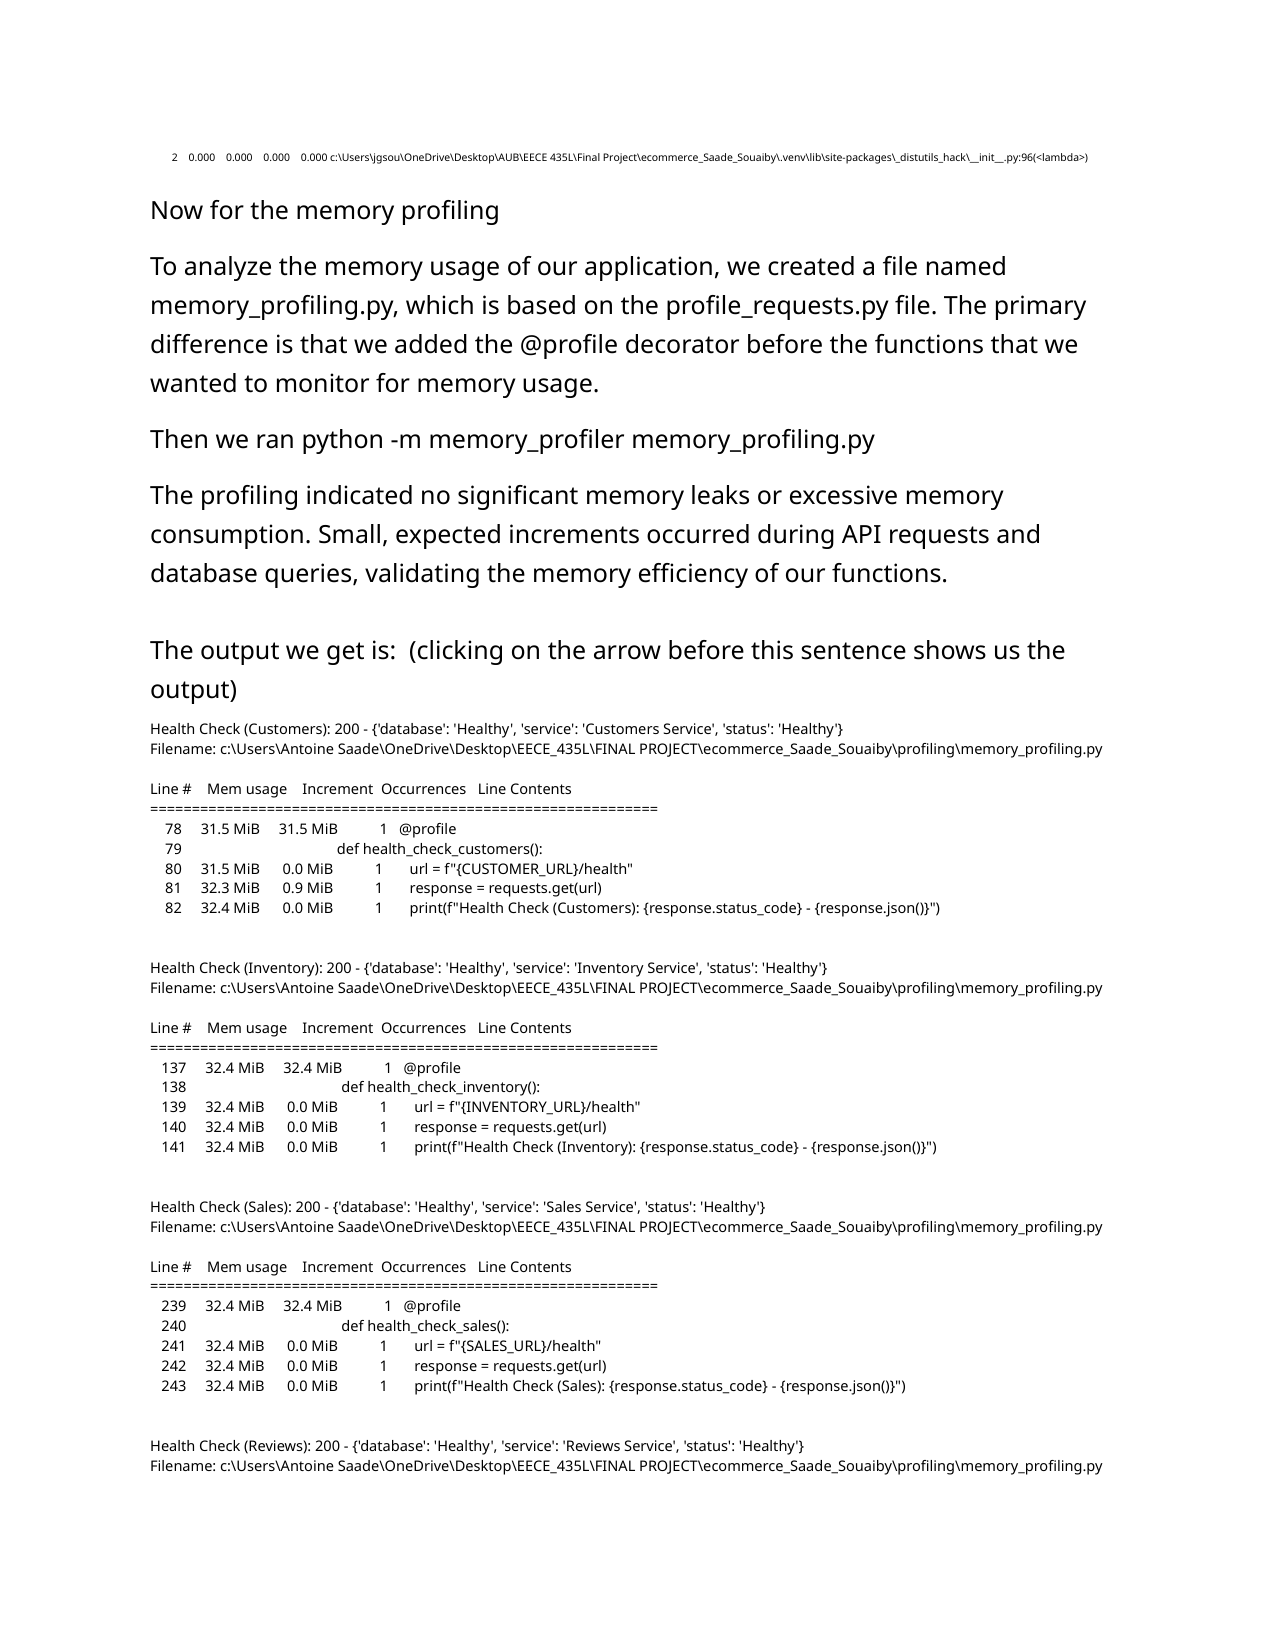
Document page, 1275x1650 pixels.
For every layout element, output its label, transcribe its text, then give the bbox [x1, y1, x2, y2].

text Health Check (Reviews): 200 - {'database': 'Healthy', 'service': 'Reviews Service', 'status': 'Healthy'} [150, 1435, 1125, 1455]
text Health Check (Customers): 200 - {'database': 'Healthy', 'service': 'Customers Service', 'status': 'Healthy'} [150, 719, 1125, 739]
text Then we ran python -m memory_profiler memory_profiling.py [150, 422, 1125, 456]
text Filename: c:\Users\Antoine Saade\OneDrive\Desktop\EECE_435L\FINAL PROJECT\ecommerce_Saade_Souaiby\profiling\memory_profiling.py [150, 1455, 1125, 1475]
text 82 32.4 MiB 0.0 MiB 1 print(f"Health Check (Customers): {response.status_code} - {response.json()}") [150, 898, 1125, 918]
text 239 32.4 MiB 32.4 MiB 1 @profile [150, 1296, 1125, 1316]
text ============================================================= [150, 1276, 1125, 1296]
text 137 32.4 MiB 32.4 MiB 1 @profile [150, 1057, 1125, 1077]
text Line # Mem usage Increment Occurrences Line Contents [150, 1256, 1125, 1276]
text 80 31.5 MiB 0.0 MiB 1 url = f"{CUSTOMER_URL}/health" [150, 858, 1125, 878]
text Filename: c:\Users\Antoine Saade\OneDrive\Desktop\EECE_435L\FINAL PROJECT\ecommerce_Saade_Souaiby\profiling\memory_profiling.py [150, 1217, 1125, 1236]
subtitle The output we get is: (clicking on the arrow before this sentence shows us the output) [150, 632, 1125, 706]
text Line # Mem usage Increment Occurrences Line Contents [150, 779, 1125, 799]
text 243 32.4 MiB 0.0 MiB 1 print(f"Health Check (Sales): {response.status_code} - {response.json()}") [150, 1376, 1125, 1396]
text 242 32.4 MiB 0.0 MiB 1 response = requests.get(url) [150, 1356, 1125, 1376]
text Filename: c:\Users\Antoine Saade\OneDrive\Desktop\EECE_435L\FINAL PROJECT\ecommerce_Saade_Souaiby\profiling\memory_profiling.py [150, 739, 1125, 759]
text 139 32.4 MiB 0.0 MiB 1 url = f"{INVENTORY_URL}/health" [150, 1097, 1125, 1117]
text 79 def health_check_customers(): [150, 838, 1125, 858]
text The profiling indicated no significant memory leaks or excessive memory consumption. Small, expected increments occurred during API requests and database queries, validating the memory efficiency of our functions. [150, 477, 1125, 590]
text 138 def health_check_inventory(): [150, 1077, 1125, 1097]
text Line # Mem usage Increment Occurrences Line Contents [150, 1018, 1125, 1037]
text 81 32.3 MiB 0.9 MiB 1 response = requests.get(url) [150, 878, 1125, 898]
text 141 32.4 MiB 0.0 MiB 1 print(f"Health Check (Inventory): {response.status_code} - {response.json()}") [150, 1137, 1125, 1157]
text To analyze the memory usage of our application, we created a file named memory_profiling.py, which is based on the profile_requests.py file. The primary difference is that we added the @profile decorator before the functions that we wanted to monitor for memory usage. [150, 248, 1125, 400]
text ============================================================= [150, 1037, 1125, 1057]
text 241 32.4 MiB 0.0 MiB 1 url = f"{SALES_URL}/health" [150, 1336, 1125, 1356]
text 240 def health_check_sales(): [150, 1316, 1125, 1336]
text 78 31.5 MiB 31.5 MiB 1 @profile [150, 819, 1125, 838]
text 140 32.4 MiB 0.0 MiB 1 response = requests.get(url) [150, 1117, 1125, 1137]
text ============================================================= [150, 799, 1125, 819]
text Health Check (Sales): 200 - {'database': 'Healthy', 'service': 'Sales Service', 'status': 'Healthy'} [150, 1197, 1125, 1217]
text Health Check (Inventory): 200 - {'database': 'Healthy', 'service': 'Inventory Service', 'status': 'Healthy'} [150, 958, 1125, 978]
text Now for the memory profiling [150, 192, 1125, 227]
text Filename: c:\Users\Antoine Saade\OneDrive\Desktop\EECE_435L\FINAL PROJECT\ecommerce_Saade_Souaiby\profiling\memory_profiling.py [150, 978, 1125, 998]
text 2 0.000 0.000 0.000 0.000 c:\Users\jgsou\OneDrive\Desktop\AUB\EECE 435L\Final Project\ecommerce_Saade_Souaiby\.venv\lib\site-packages\_distutils_hack\__init__.py:96(<lambda>) [150, 150, 1125, 164]
